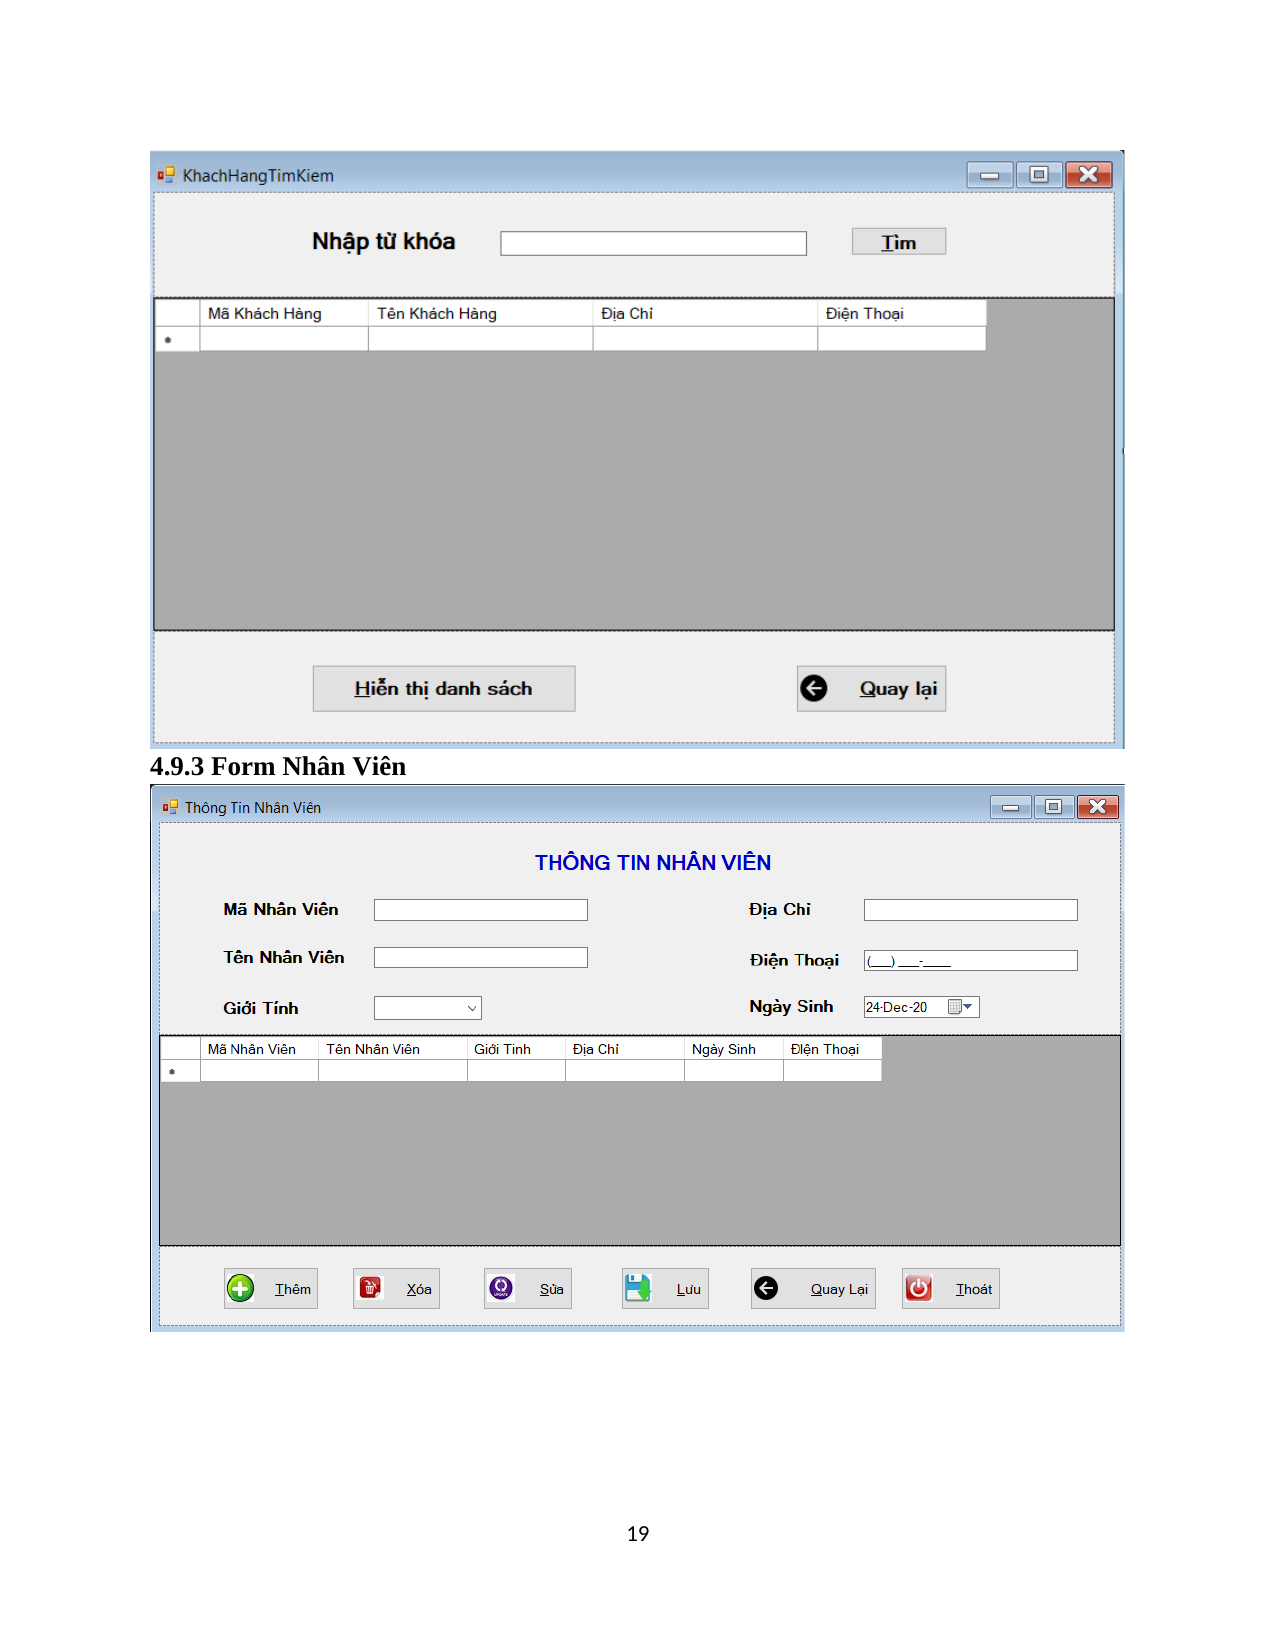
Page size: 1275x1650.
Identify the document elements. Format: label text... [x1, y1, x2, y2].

picture [150, 784, 1125, 1332]
list 4.9.3 Form Nhân Viên [150, 751, 1125, 782]
picture [150, 150, 1125, 749]
